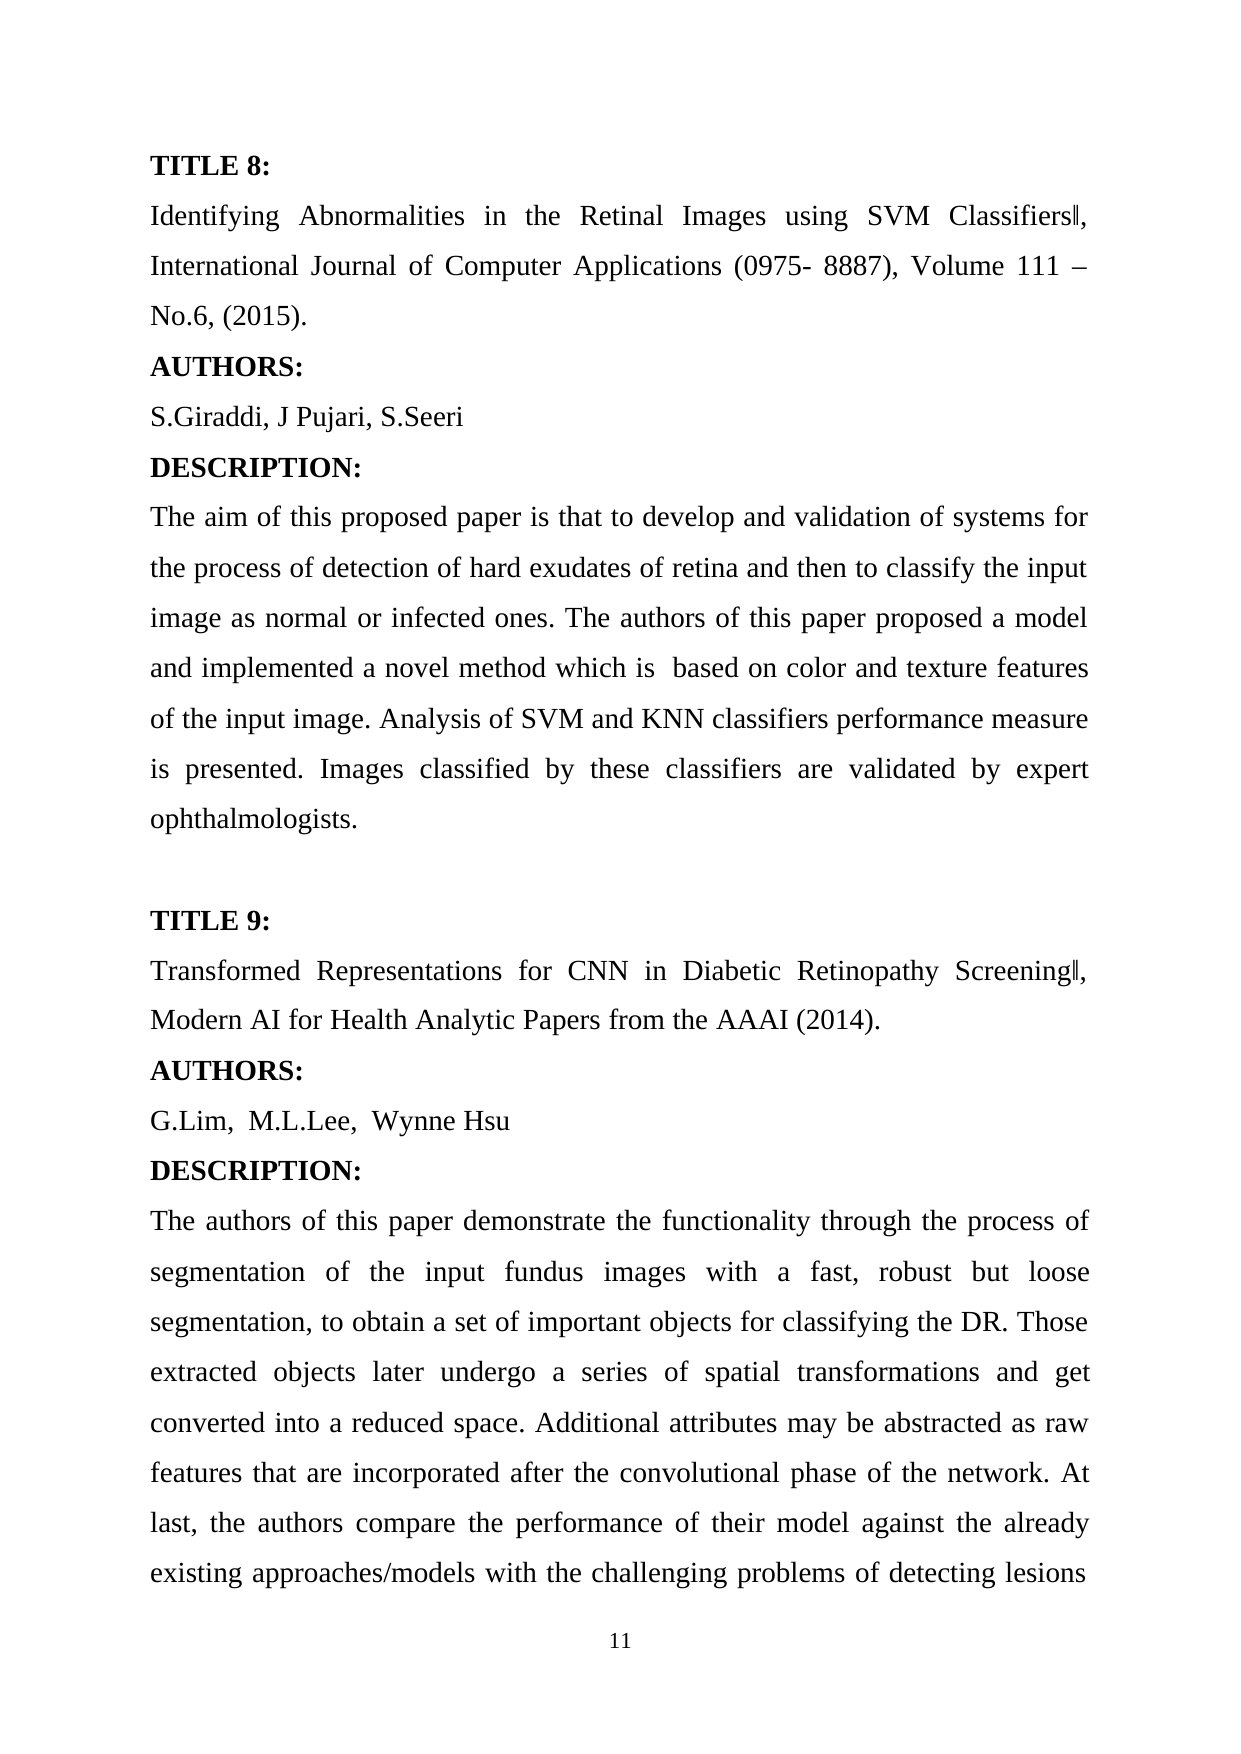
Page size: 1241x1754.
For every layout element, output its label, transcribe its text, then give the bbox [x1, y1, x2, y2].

text The authors of this paper demonstrate the functionality through the process of segmentation of the input fundus images with a fast, robust but loose segmentation, to obtain a set of important objects for classifying the DR. Those extracted objects later undergo a series of spatial transformations and get converted into a reduced space. Additional attributes may be abstracted as raw features that are incorporated after the convolutional phase of the network. At last, the authors compare the performance of their model against the already existing approaches/models with the challenging problems of detecting lesions [150, 1203, 1090, 1589]
subtitle TITLE 9: [150, 903, 1221, 936]
subtitle DESCRIPTION: [150, 1153, 1221, 1187]
text The aim of this proposed paper is that to develop and validation of systems for the process of detection of hard exudates of retina and then to classify the input image as normal or infected ones. The authors of this paper proposed a model and implemented a novel method which is based on color and texture features of the input image. Analysis of SVM and KNN classifiers performance measure is presented. Images classified by these classifiers are validated by expert ophthalmologists. [150, 499, 1089, 835]
text Transformed Representations for CNN in Diabetic Retinopathy Screening‖, Modern AI for Health Analytic Papers from the AAAI (2014). [150, 953, 1087, 1036]
subtitle DESCRIPTION: [150, 450, 1221, 483]
subtitle TITLE 8: [150, 148, 1221, 181]
text S.Giraddi, J Pujari, S.Seeri [150, 399, 1221, 432]
text G.Lim, M.L.Lee, Wynne Hsu [150, 1103, 1221, 1136]
text Identifying Abnormalities in the Retinal Images using SVM Classifiers‖, International Journal of Computer Applications (0975- 8887), Volume 111 – No.6, (2015). [150, 198, 1087, 332]
subtitle AUTHORS: [150, 1053, 1221, 1086]
subtitle AUTHORS: [150, 349, 1221, 382]
